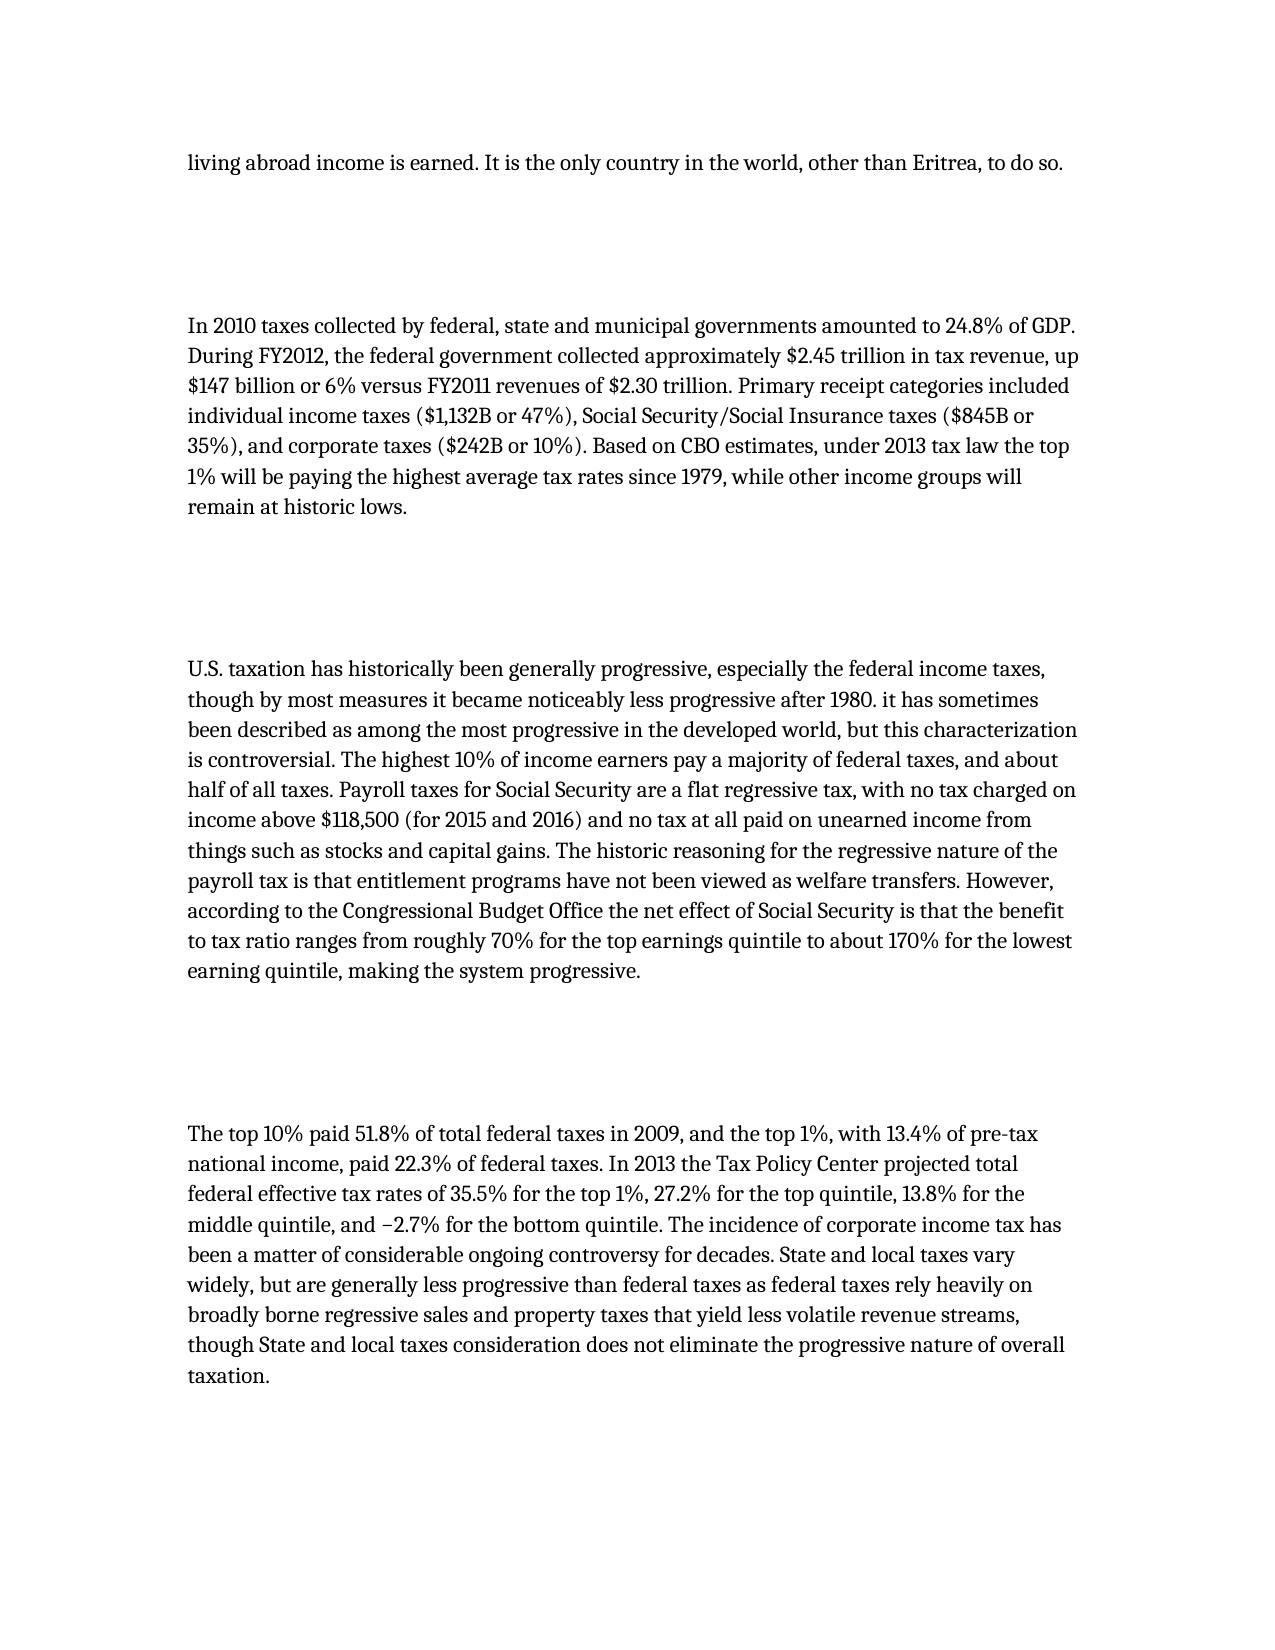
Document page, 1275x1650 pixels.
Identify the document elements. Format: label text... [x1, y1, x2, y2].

text In 2010 taxes collected by federal, state and municipal governments amounted to 24.8% of GDP. During FY2012, the federal government collected approximately $2.45 trillion in tax revenue, up $147 billion or 6% versus FY2011 revenues of $2.30 trillion. Primary receipt categories included individual income taxes ($1,132B or 47%), Social Security/Social Insurance taxes ($845B or 35%), and corporate taxes ($242B or 10%). Based on CBO estimates, under 2013 tax law the top 1% will be paying the highest average tax rates since 1979, while other income groups will remain at historic lows. [187, 312, 1087, 550]
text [187, 150, 1087, 207]
text The top 10% paid 51.8% of total federal taxes in 2009, and the top 1%, with 13.4% of pre-tax national income, paid 22.3% of federal taxes. In 2013 the Tax Policy Center projected total federal effective tax rates of 35.5% for the top 1%, 27.2% for the top quintile, 13.8% for the middle quintile, and −2.7% for the bottom quintile. The incidence of corporate income tax has been a matter of considerable ongoing controversy for decades. State and local taxes vary widely, but are generally less progressive than federal taxes as federal taxes rely heavily on broadly borne regressive sales and property taxes that yield less volatile revenue streams, though State and local taxes consideration does not eliminate the progressive nature of overall taxation. [187, 1121, 1087, 1419]
text U.S. taxation has historically been generally progressive, especially the federal income taxes, though by most measures it became noticeably less progressive after 1980. it has sometimes been described as among the most progressive in the developed world, but this characterization is controversial. The highest 10% of income earners pay a majority of federal taxes, and about half of all taxes. Payroll taxes for Social Security are a flat regressive tax, with no tax charged on income above $118,500 (for 2015 and 2016) and no tax at all paid on unearned income from things such as stocks and capital gains. The historic reasoning for the regressive nature of the payroll tax is that entitlement programs have not been viewed as welfare transfers. However, according to the Congressional Budget Office the net effect of Social Security is that the benefit to tax ratio ranges from roughly 70% for the top earnings quintile to about 170% for the lowest earning quintile, making the system progressive. [187, 656, 1087, 1015]
